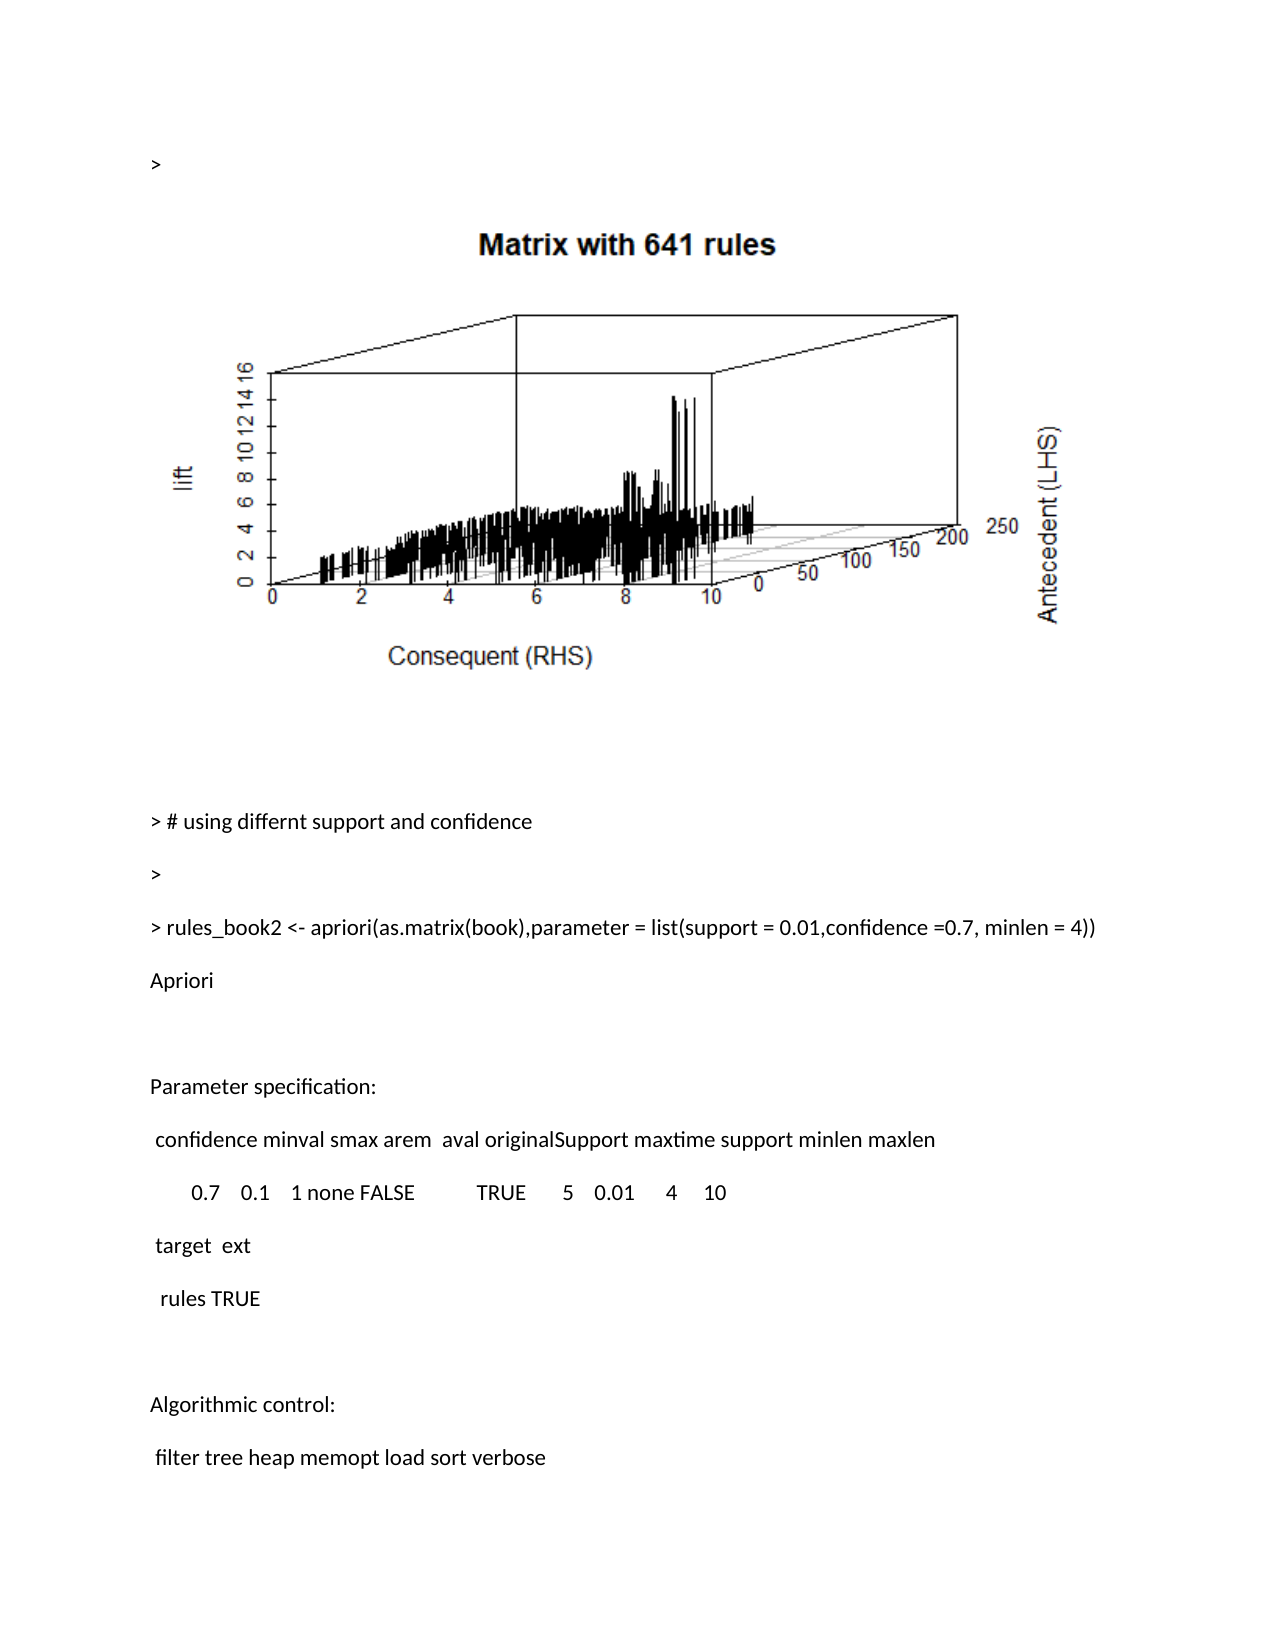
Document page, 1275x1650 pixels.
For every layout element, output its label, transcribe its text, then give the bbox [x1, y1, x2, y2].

text 0.7 0.1 1 none FALSE TRUE 5 0.01 4 10 [150, 1178, 1125, 1206]
text > rules_book2 <- apriori(as.matrix(book),parameter = list(support = 0.01,confidence =0.7, minlen = 4)) [150, 913, 1125, 941]
text > [150, 860, 1125, 888]
text rules TRUE [150, 1284, 1125, 1312]
text target ext [150, 1231, 1125, 1259]
text Parameter specification: [150, 1072, 1125, 1100]
text Apriori [150, 966, 1125, 994]
text > # using differnt support and confidence [150, 807, 1125, 835]
text Algorithmic control: [150, 1390, 1125, 1418]
text filter tree heap memopt load sort verbose [150, 1443, 1125, 1471]
text confidence minval smax arem aval originalSupport maxtime support minlen maxlen [150, 1125, 1125, 1153]
picture [150, 182, 1110, 748]
